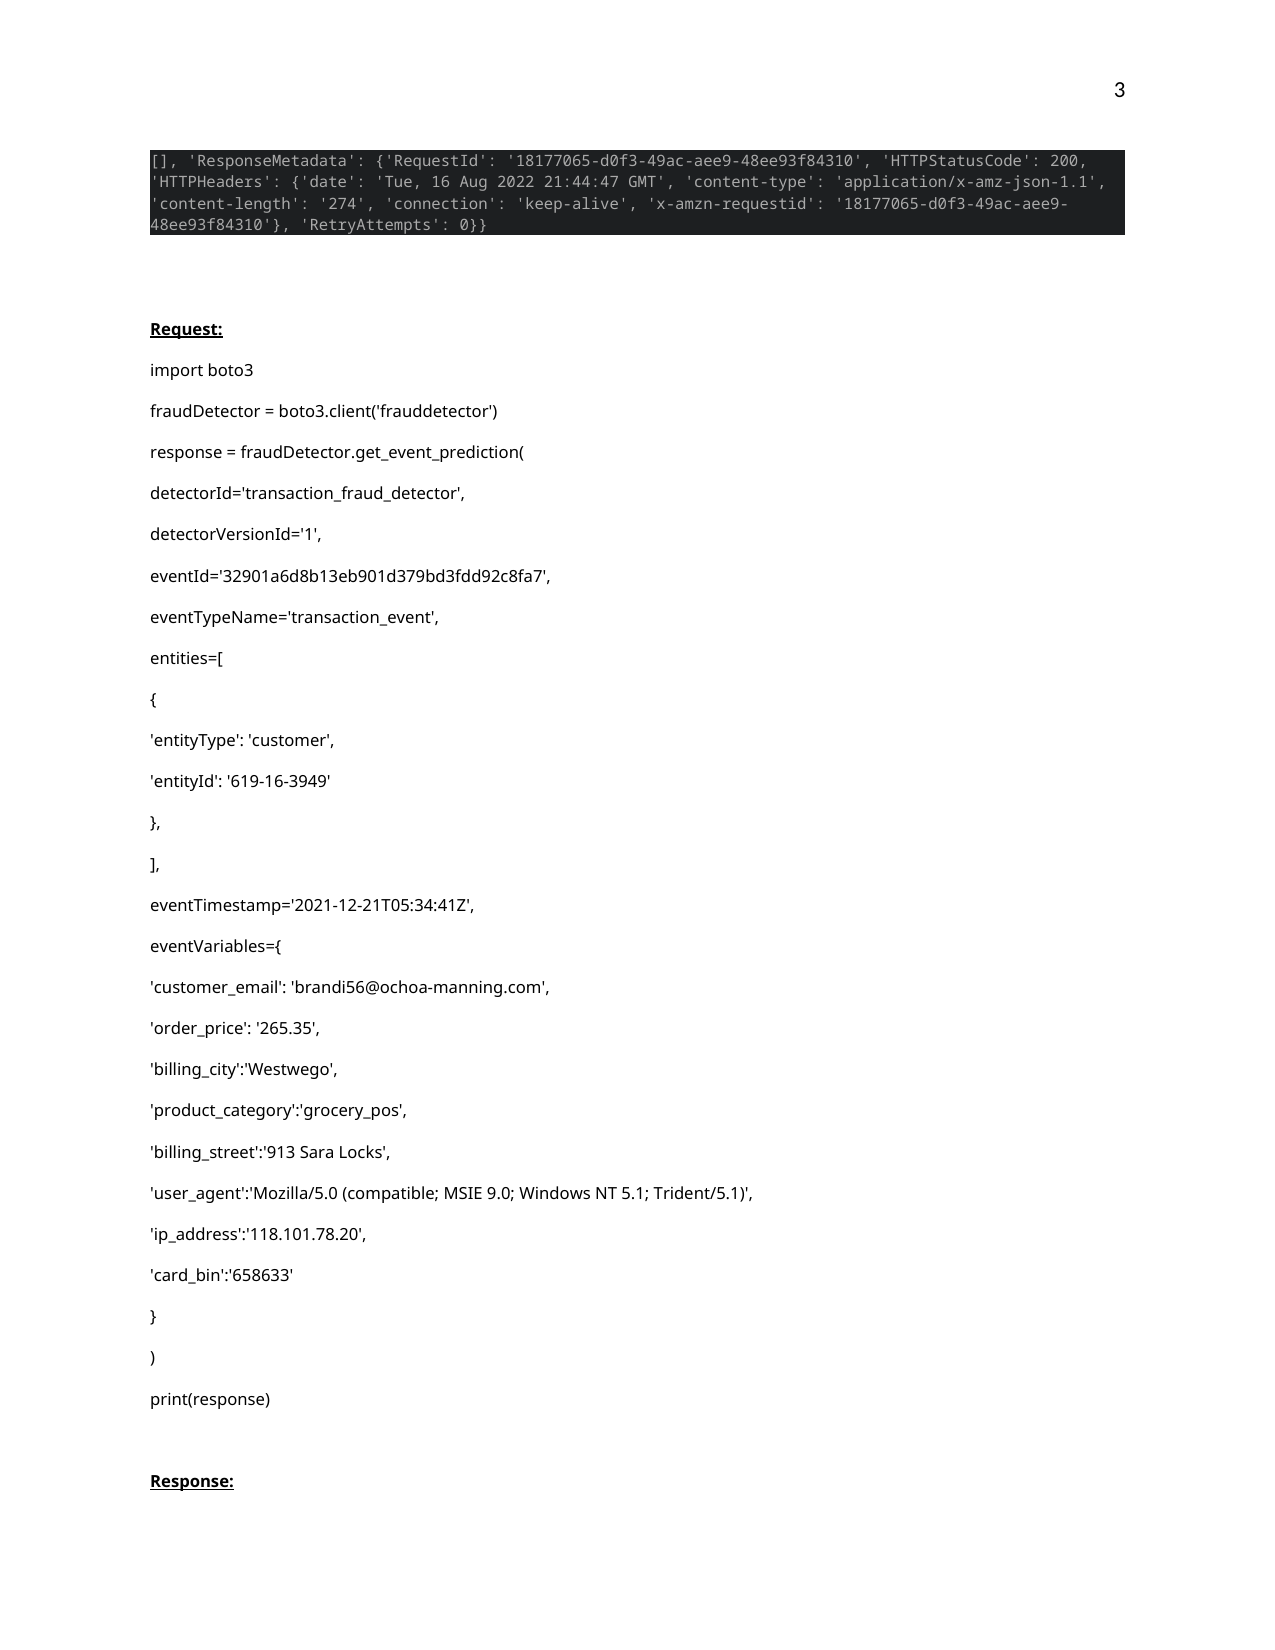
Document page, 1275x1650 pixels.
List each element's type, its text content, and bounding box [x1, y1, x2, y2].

text } [150, 1305, 1125, 1327]
text Request: [150, 317, 1125, 340]
text detectorVersionId='1', [150, 523, 1125, 546]
text 'entityId': '619-16-3949' [150, 770, 1125, 793]
text Response: [150, 1469, 1125, 1492]
text eventTimestamp='2021-12-21T05:34:41Z', [150, 893, 1125, 916]
text eventId='32901a6d8b13eb901d379bd3fdd92c8fa7', [150, 564, 1125, 587]
text 'user_agent':'Mozilla/5.0 (compatible; MSIE 9.0; Windows NT 5.1; Trident/5.1)', [150, 1181, 1125, 1204]
text 'customer_email': 'brandi56@ochoa-manning.com', [150, 976, 1125, 998]
text ], [150, 852, 1125, 875]
text import boto3 [150, 358, 1125, 381]
text ) [150, 1346, 1125, 1369]
text eventTypeName='transaction_event', [150, 605, 1125, 628]
text 'product_category':'grocery_pos', [150, 1099, 1125, 1122]
text entities=[ [150, 646, 1125, 669]
text 'ip_address':'118.101.78.20', [150, 1222, 1125, 1245]
text 'billing_city':'Westwego', [150, 1058, 1125, 1081]
text detectorId='transaction_fraud_detector', [150, 482, 1125, 504]
text 'entityType': 'customer', [150, 729, 1125, 751]
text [150, 150, 1125, 235]
text 'card_bin':'658633' [150, 1264, 1125, 1286]
text { [150, 688, 1125, 710]
text 'order_price': '265.35', [150, 1017, 1125, 1039]
text fraudDetector = boto3.client('frauddetector') [150, 399, 1125, 422]
text print(response) [150, 1387, 1125, 1410]
text eventVariables={ [150, 934, 1125, 957]
text response = fraudDetector.get_event_prediction( [150, 441, 1125, 463]
text 'billing_street':'913 Sara Locks', [150, 1140, 1125, 1163]
text }, [150, 811, 1125, 834]
